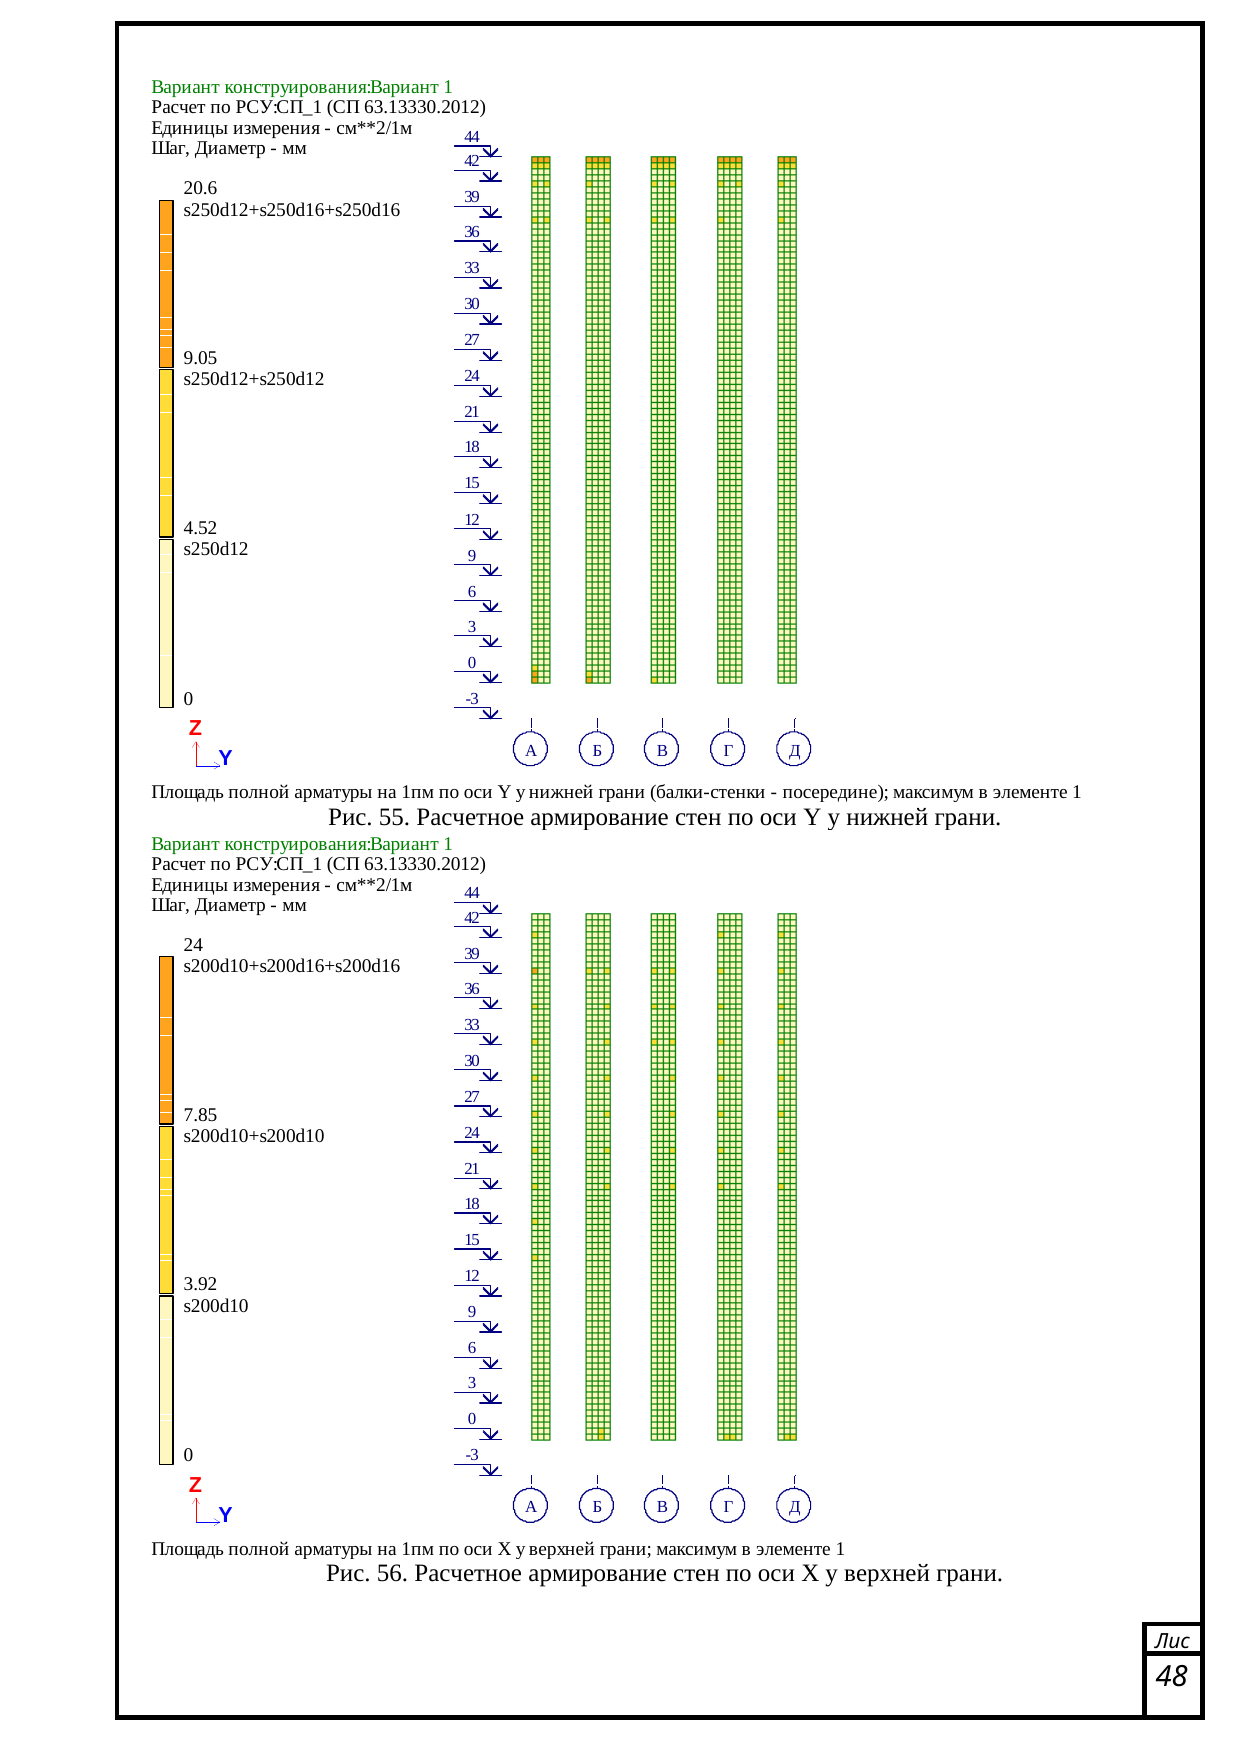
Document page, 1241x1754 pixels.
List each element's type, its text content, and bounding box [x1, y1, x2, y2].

text Рис. 56. Расчетное армирование стен по оси Х у верхней грани. [148, 1558, 1181, 1587]
text Рис. 55. Расчетное армирование стен по оси Y у нижней грани. [148, 802, 1181, 830]
